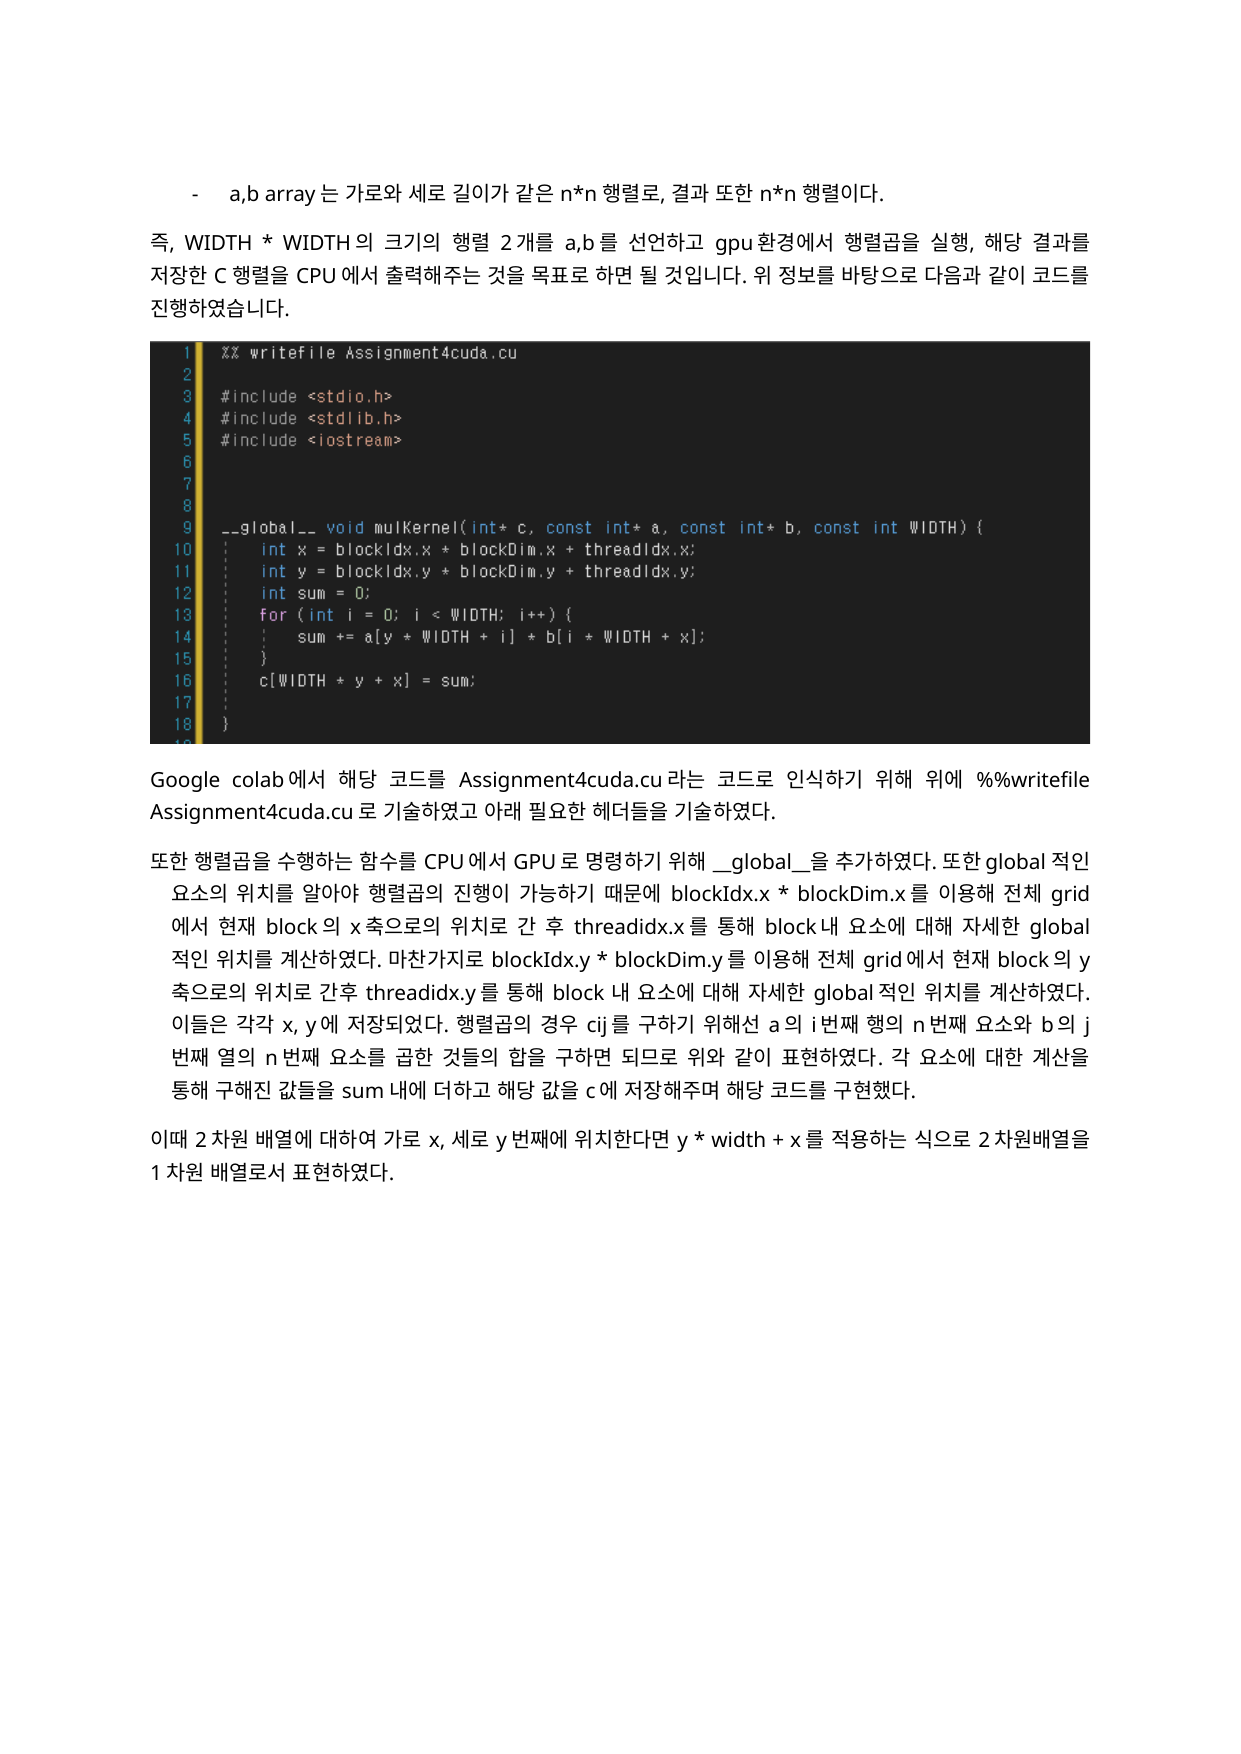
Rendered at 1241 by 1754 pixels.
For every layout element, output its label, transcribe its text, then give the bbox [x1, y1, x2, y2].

text 또한 행렬곱을 수행하는 함수를 CPU에서 GPU로 명령하기 위해 __global__을 추가하였다. 또한global 적인 요소의 위치를 알아야 행렬곱의 진행이 가능하기 때문에 blockIdx.x * blockDim.x를 이용해 전체 grid에서 현재 block의 x축으로의 위치로 간 후 threadidx.x를 통해 block내 요소에 대해 자세한 global적인 위치를 계산하였다. 마찬가지로 blockIdx.y * blockDim.y를 이용해 전체 grid에서 현재 block의 y축으로의 위치로 간후 threadidx.y를 통해 block 내 요소에 대해 자세한 global적인 위치를 계산하였다. 이들은 각각 x, y에 저장되었다. 행렬곱의 경우 cij를 구하기 위해선 a의 i번째 행의 n번째 요소와 b의 j번째 열의 n번째 요소를 곱한 것들의 합을 구하면 되므로 위와 같이 표현하였다. 각 요소에 대한 계산을 통해 구해진 값들을 sum 내에 더하고 해당 값을 c에 저장해주며 해당 코드를 구현했다. [150, 845, 1090, 1104]
text 즉, WIDTH * WIDTH의 크기의 행렬 2개를 a,b를 선언하고 gpu환경에서 행렬곱을 실행, 해당 결과를 저장한 C 행렬을 CPU에서 출력해주는 것을 목표로 하면 될 것입니다. 위 정보를 바탕으로 다음과 같이 코드를 진행하였습니다. [150, 227, 1090, 322]
picture [150, 341, 1091, 744]
list a,b array는 가로와 세로 길이가 같은 n*n 행렬로, 결과 또한 n*n 행렬이다. [192, 177, 1090, 207]
text Google colab에서 해당 코드를 Assignment4cuda.cu라는 코드로 인식하기 위해 위에 %%writefile Assignment4cuda.cu로 기술하였고 아래 필요한 헤더들을 기술하였다. [150, 763, 1090, 826]
text 이때 2차원 배열에 대하여 가로 x, 세로 y번째에 위치한다면 y * width + x를 적용하는 식으로 2차원배열을 1차원 배열로서 표현하였다. [150, 1123, 1090, 1186]
